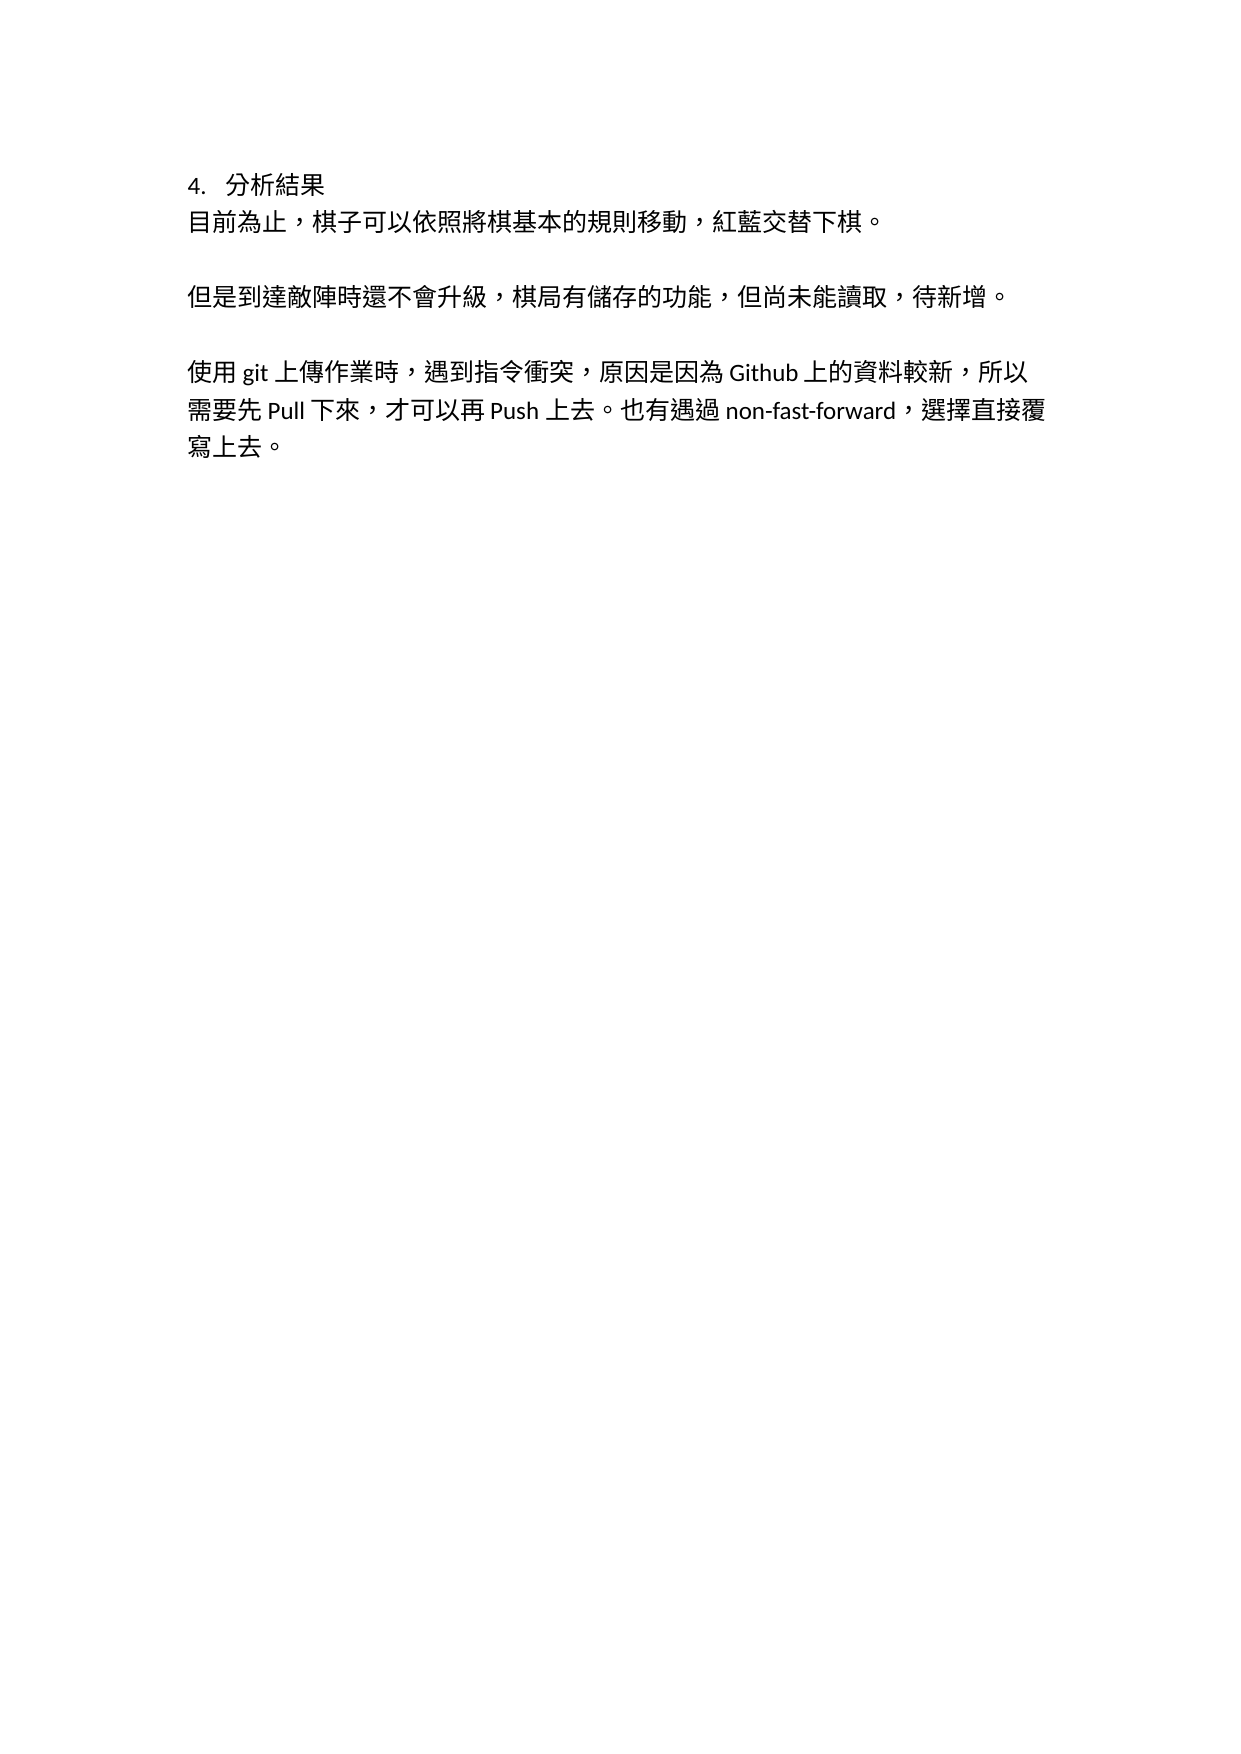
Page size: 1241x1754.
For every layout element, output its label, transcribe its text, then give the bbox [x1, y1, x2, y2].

list 分析結果 [187, 164, 1053, 202]
text 使用git 上傳作業時，遇到指令衝突，原因是因為Github上的資料較新，所以需要先Pull下來，才可以再Push 上去。也有遇過 non-fast-forward，選擇直接覆寫上去。 [187, 352, 1053, 464]
text 但是到達敵陣時還不會升級，棋局有儲存的功能，但尚未能讀取，待新增。 [187, 277, 1053, 314]
text 目前為止，棋子可以依照將棋基本的規則移動，紅藍交替下棋。 [187, 202, 1053, 239]
